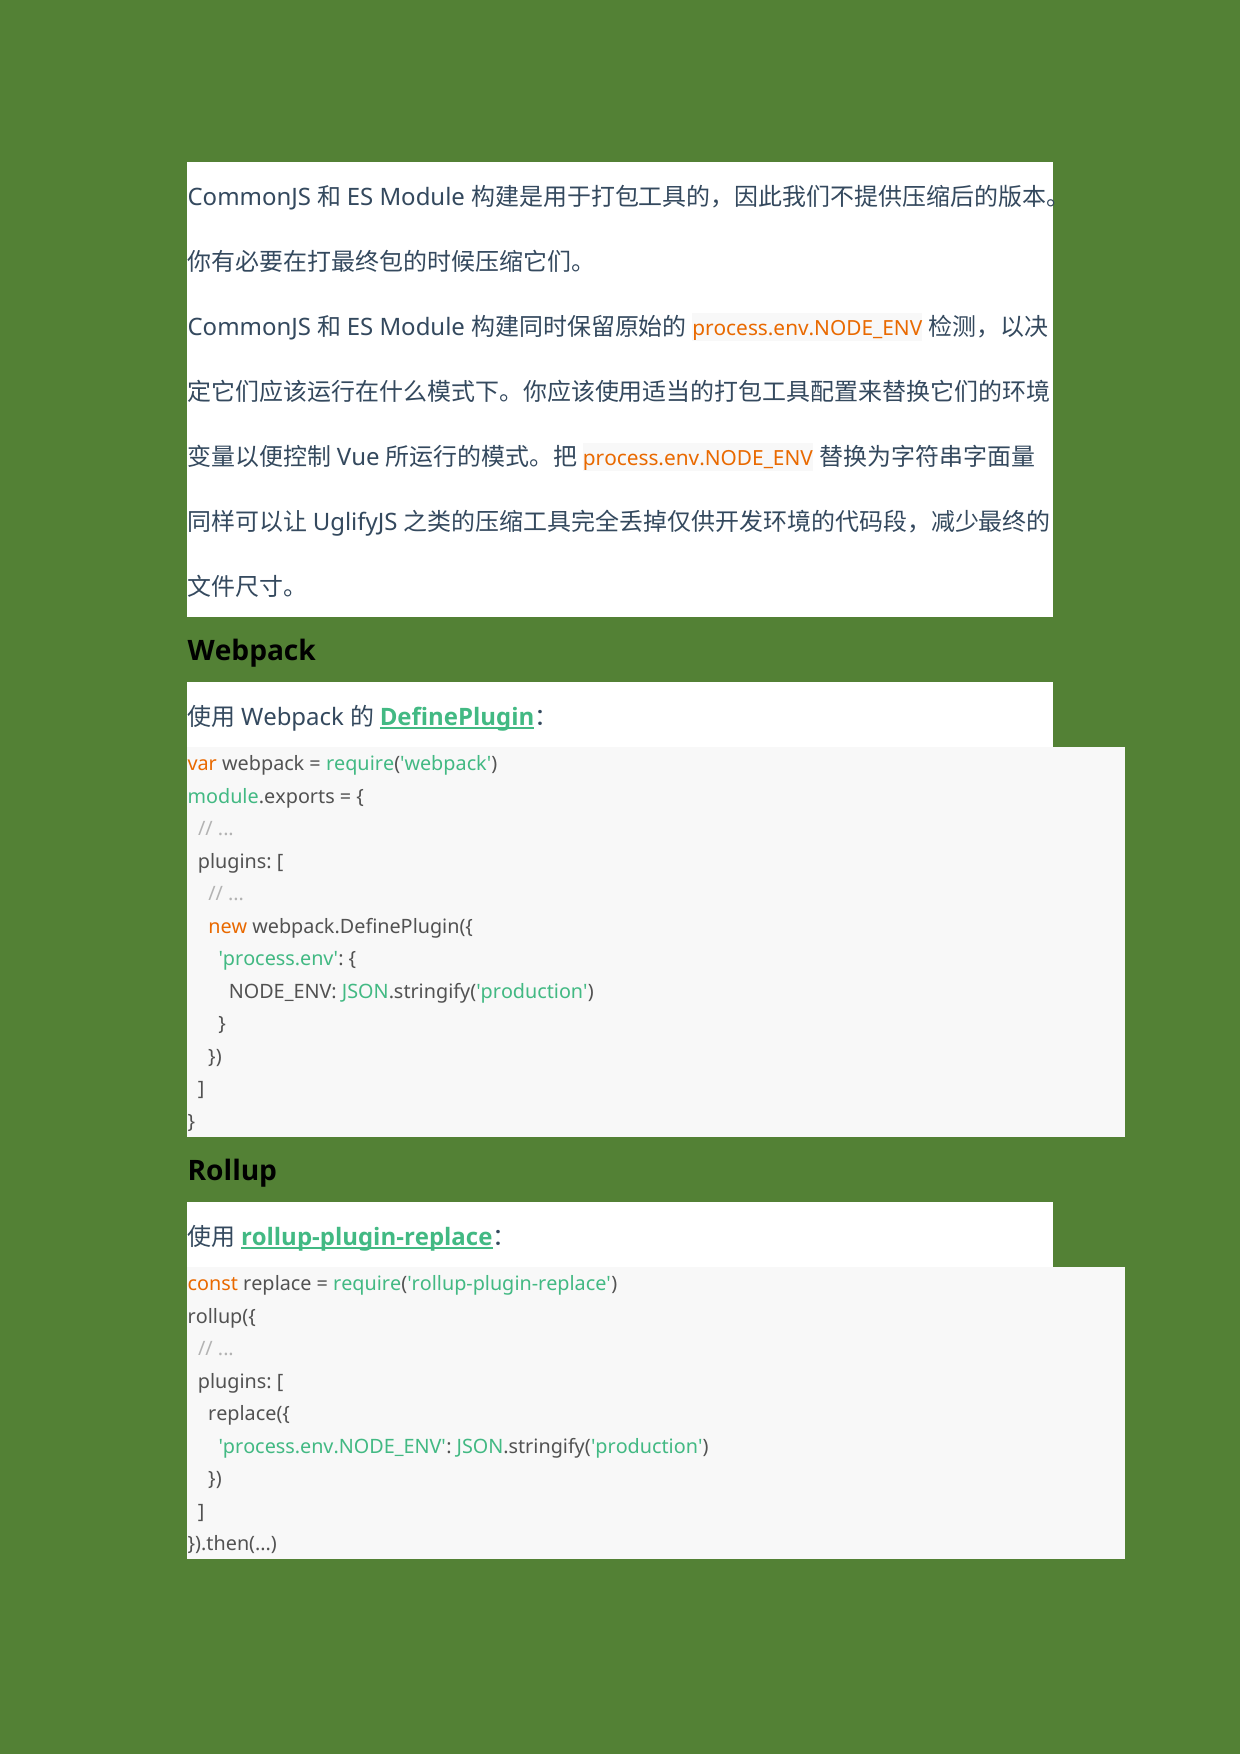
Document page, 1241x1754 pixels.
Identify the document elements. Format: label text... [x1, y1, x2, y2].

subtitle Webpack [187, 617, 1053, 682]
text 使用 Webpack 的 DefinePlugin： [187, 682, 1053, 747]
text CommonJS 和 ES Module 构建是用于打包工具的，因此我们不提供压缩后的版本。你有必要在打最终包的时候压缩它们。 [187, 162, 1053, 292]
text 使用 rollup-plugin-replace： [187, 1202, 1053, 1267]
subtitle Rollup [187, 1137, 1053, 1202]
text CommonJS 和 ES Module 构建同时保留原始的 process.env.NODE_ENV 检测，以决定它们应该运行在什么模式下。你应该使用适当的打包工具配置来替换它们的环境变量以便控制 Vue 所运行的模式。把 process.env.NODE_ENV 替换为字符串字面量同样可以让 UglifyJS 之类的压缩工具完全丢掉仅供开发环境的代码段，减少最终的文件尺寸。 [187, 292, 1053, 617]
